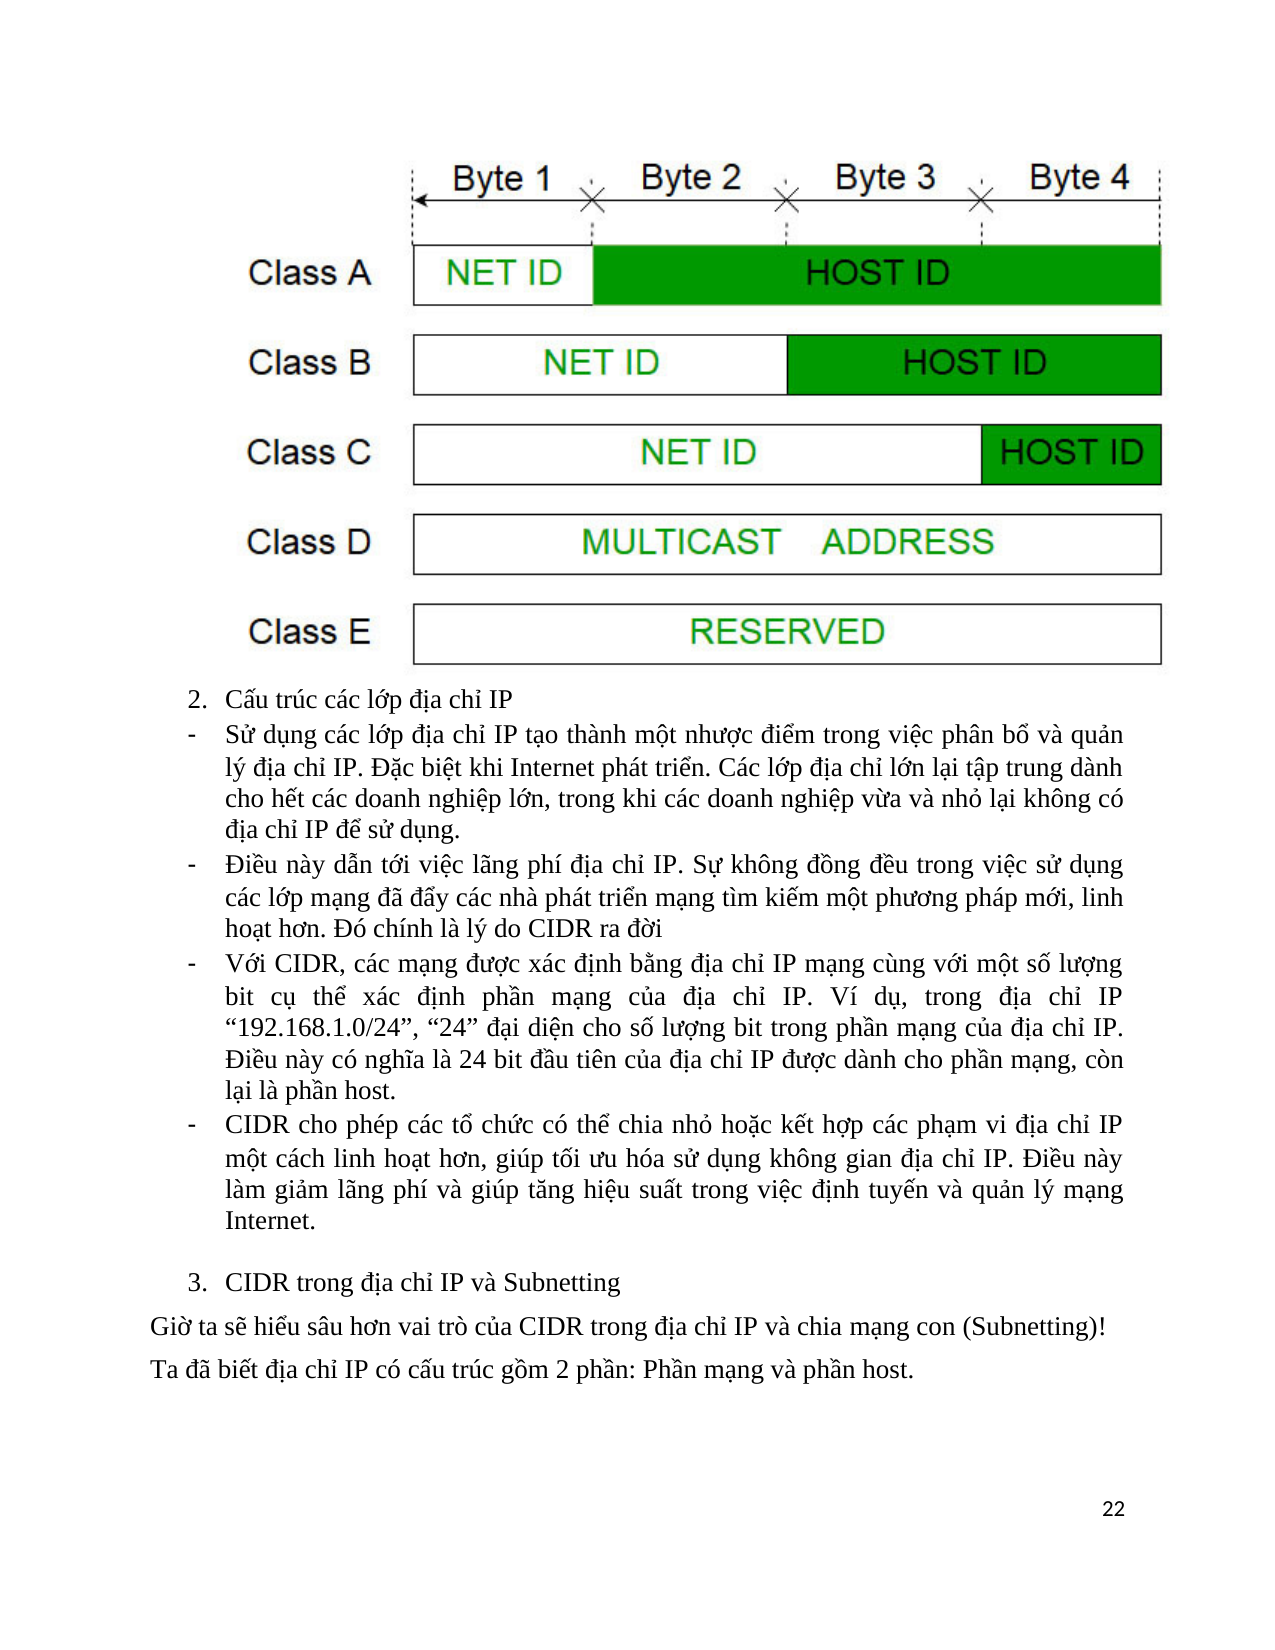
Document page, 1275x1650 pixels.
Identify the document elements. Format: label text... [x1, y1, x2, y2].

list Sử dụng các lớp địa chỉ IP tạo thành một nhược điểm trong việc phân bổ và quản lý địa chỉ IP. Đặc biệt khi Internet phát triển. Các lớp địa chỉ lớn lại tập trung dành cho hết các doanh nghiệp lớn, trong khi các doanh nghiệp vừa và nhỏ lại không có địa chỉ IP để sử dụng. [187, 714, 1125, 844]
text Ta đã biết địa chỉ IP có cấu trúc gồm 2 phần: Phần mạng và phần host. [150, 1353, 1125, 1385]
list Với CIDR, các mạng được xác định bằng địa chỉ IP mạng cùng với một số lượng bit cụ thể xác định phần mạng của địa chỉ IP. Ví dụ, trong địa chỉ IP “192.168.1.0/24”, “24” đại diện cho số lượng bit trong phần mạng của địa chỉ IP. Điều này có nghĩa là 24 bit đầu tiên của địa chỉ IP được dành cho phần mạng, còn lại là phần host. [187, 943, 1125, 1105]
text Giờ ta sẽ hiểu sâu hơn vai trò của CIDR trong địa chỉ IP và chia mạng con (Subnetting)! [150, 1310, 1125, 1341]
list Cấu trúc các lớp địa chỉ IP [187, 683, 1125, 714]
picture [225, 150, 1200, 683]
list CIDR cho phép các tổ chức có thể chia nhỏ hoặc kết hợp các phạm vi địa chỉ IP một cách linh hoạt hơn, giúp tối ưu hóa sử dụng không gian địa chỉ IP. Điều này làm giảm lãng phí và giúp tăng hiệu suất trong việc định tuyến và quản lý mạng Internet. [187, 1105, 1125, 1235]
list CIDR trong địa chỉ IP và Subnetting [187, 1266, 1125, 1298]
list Điều này dẫn tới việc lãng phí địa chỉ IP. Sự không đồng đều trong việc sử dụng các lớp mạng đã đẩy các nhà phát triển mạng tìm kiếm một phương pháp mới, linh hoạt hơn. Đó chính là lý do CIDR ra đời [187, 844, 1125, 943]
